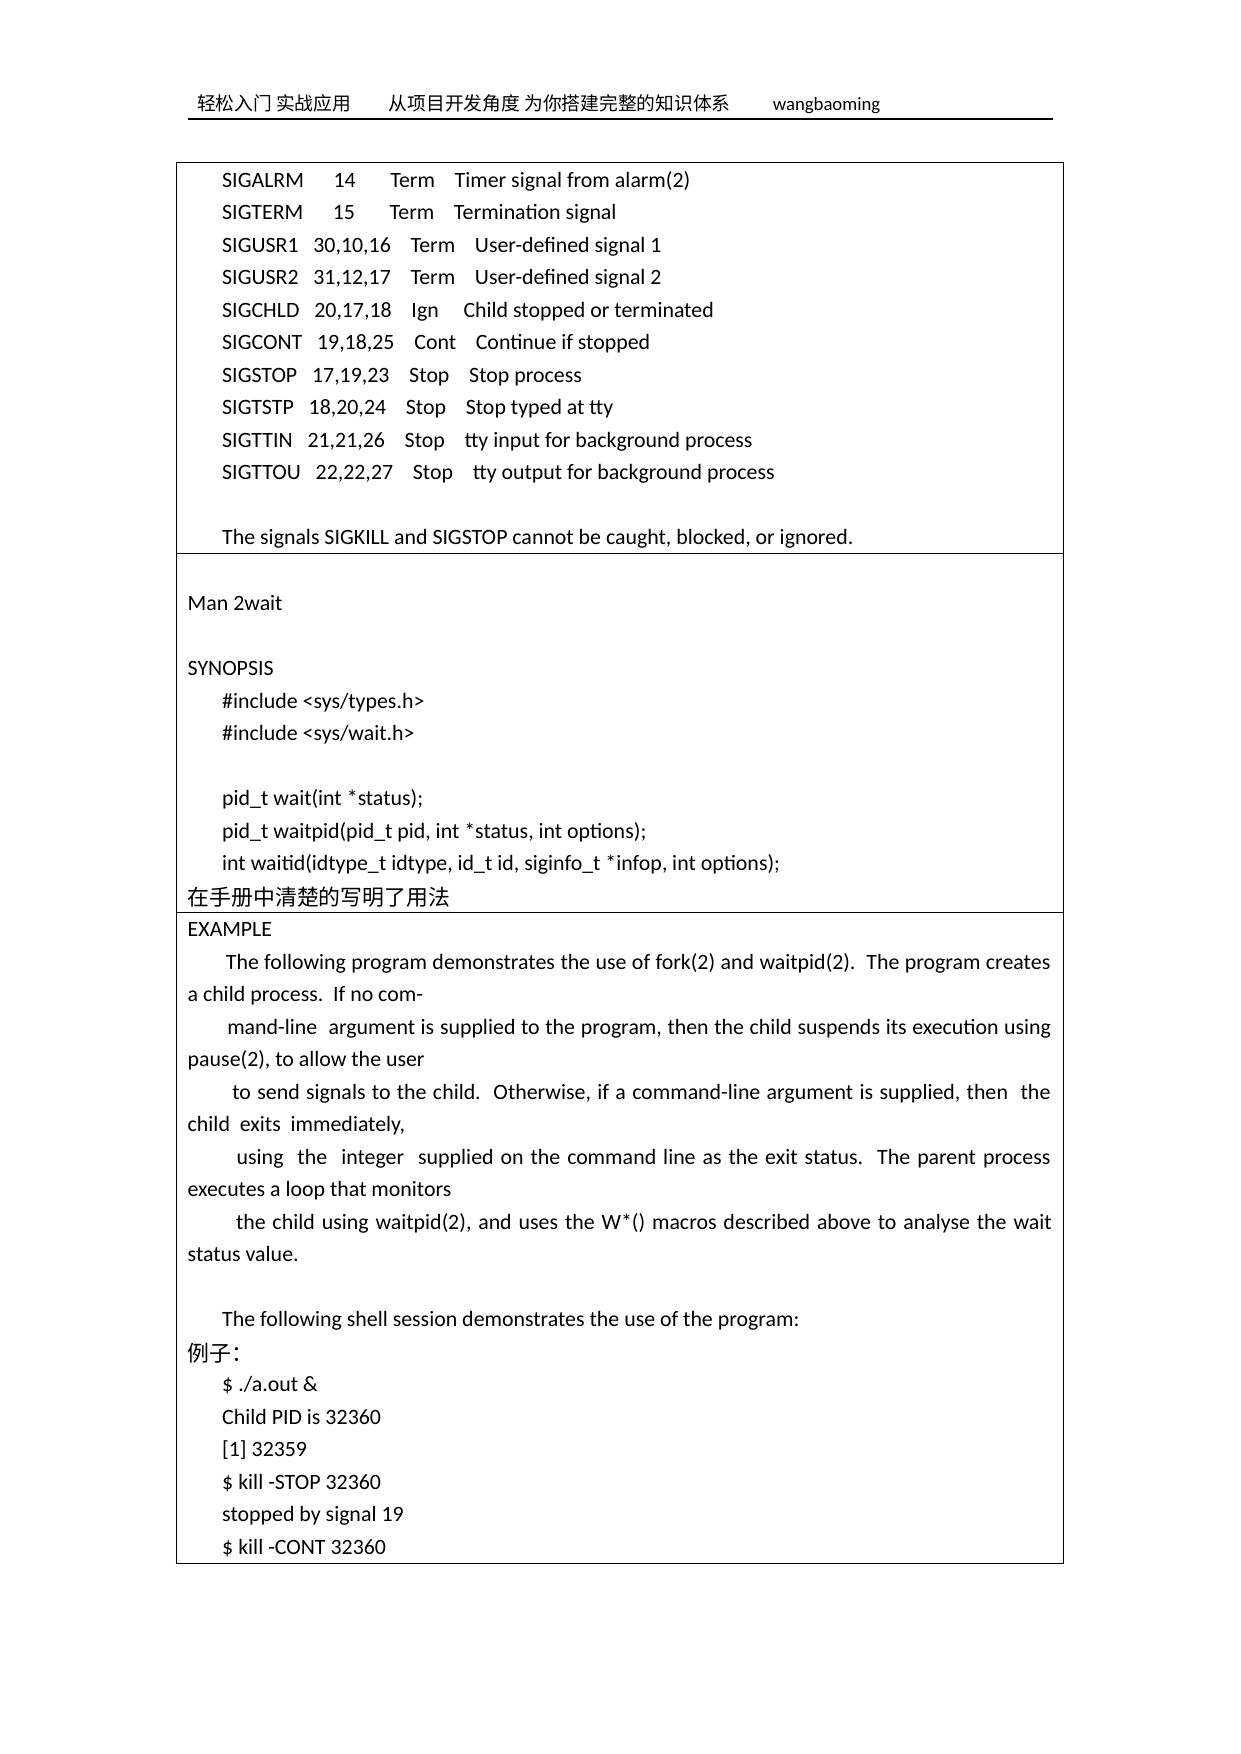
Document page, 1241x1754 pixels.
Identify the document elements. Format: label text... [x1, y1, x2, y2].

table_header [177, 163, 1063, 553]
table_cell Man 2wait SYNOPSIS #include <sys/types.h> #include <sys/wait.h> pid_t wait(int *status); pid_t waitpid(pid_t pid, int *status, int options); int waitid(idtype_t idtype, id_t id, siginfo_t *infop, int options); 在手册中清楚的写明了用法 [177, 554, 1063, 912]
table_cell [177, 913, 1063, 1563]
